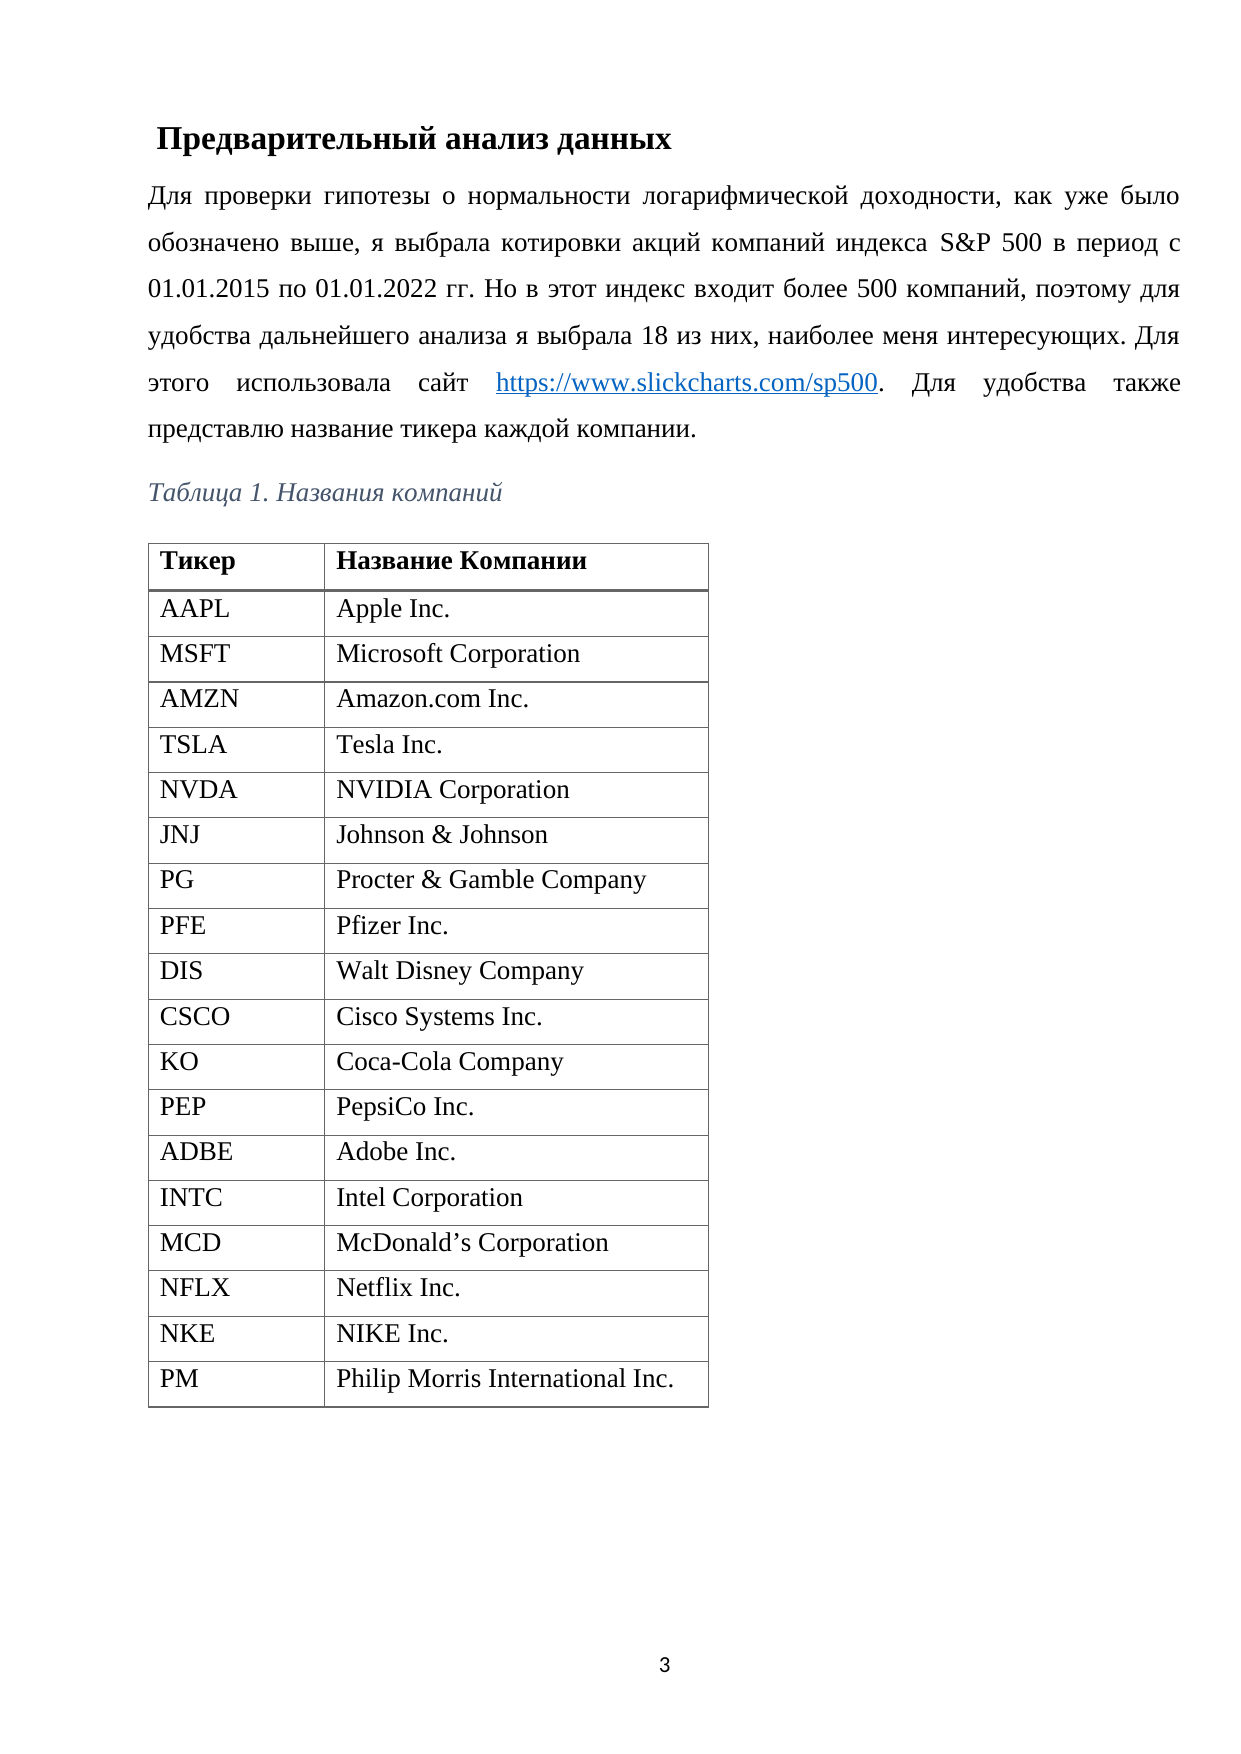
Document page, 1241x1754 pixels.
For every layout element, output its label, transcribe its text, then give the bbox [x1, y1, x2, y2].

table_cell Amazon.com Inc. [325, 683, 708, 727]
table_cell Apple Inc. [325, 592, 708, 636]
table_cell Procter & Gamble Company [325, 864, 708, 908]
table_cell Microsoft Corporation [325, 637, 708, 681]
table_cell PepsiCo Inc. [325, 1090, 708, 1134]
table_cell AAPL [149, 592, 324, 636]
table_cell Philip Morris International Inc. [325, 1362, 708, 1406]
table_cell Pfizer Inc. [325, 909, 708, 953]
table_cell NVIDIA Corporation [325, 773, 708, 817]
table_cell AMZN [149, 683, 324, 727]
table_cell PFE [149, 909, 324, 953]
table_cell Tesla Inc. [325, 728, 708, 772]
table_cell PG [149, 864, 324, 908]
table_cell MSFT [149, 637, 324, 681]
table_cell NKE [149, 1317, 324, 1361]
table_cell JNJ [149, 818, 324, 863]
table_cell DIS [149, 954, 324, 998]
table_cell Netflix Inc. [325, 1271, 708, 1316]
table_cell Intel Corporation [325, 1181, 708, 1225]
table_cell McDonald’s Corporation [325, 1226, 708, 1270]
table_cell Coca-Cola Company [325, 1045, 708, 1089]
text Для проверки гипотезы о нормальности логарифмической доходности, как уже было обозначено выше, я выбрала котировки акций компаний индекса S&P 500 в период с 01.01.2015 по 01.01.2022 гг. Но в этот индекс входит более 500 компаний, поэтому для удобства дальнейшего анализа я выбрала 18 из них, наиболее меня интересующих. Для этого использовала сайт https://www.slickcharts.com/sp500. Для удобства также представлю название тикера каждой компании. [148, 179, 1181, 444]
table_cell NIKE Inc. [325, 1317, 708, 1361]
table_cell KO [149, 1045, 324, 1089]
table_cell Johnson & Johnson [325, 818, 708, 863]
table_cell PM [149, 1362, 324, 1406]
table_header Название Компании [325, 544, 708, 589]
text Таблица 1. Названия компаний [148, 476, 1181, 507]
table_cell PEP [149, 1090, 324, 1134]
table_cell Cisco Systems Inc. [325, 1000, 708, 1044]
table_cell TSLA [149, 728, 324, 772]
table_cell NFLX [149, 1271, 324, 1316]
table_cell INTC [149, 1181, 324, 1225]
table_cell MCD [149, 1226, 324, 1270]
table_header Тикер [149, 544, 324, 589]
table_cell Adobe Inc. [325, 1136, 708, 1180]
table_cell ADBE [149, 1136, 324, 1180]
subtitle Предварительный анализ данных [148, 118, 1181, 156]
table_cell CSCO [149, 1000, 324, 1044]
table_cell Walt Disney Company [325, 954, 708, 998]
table_cell NVDA [149, 773, 324, 817]
